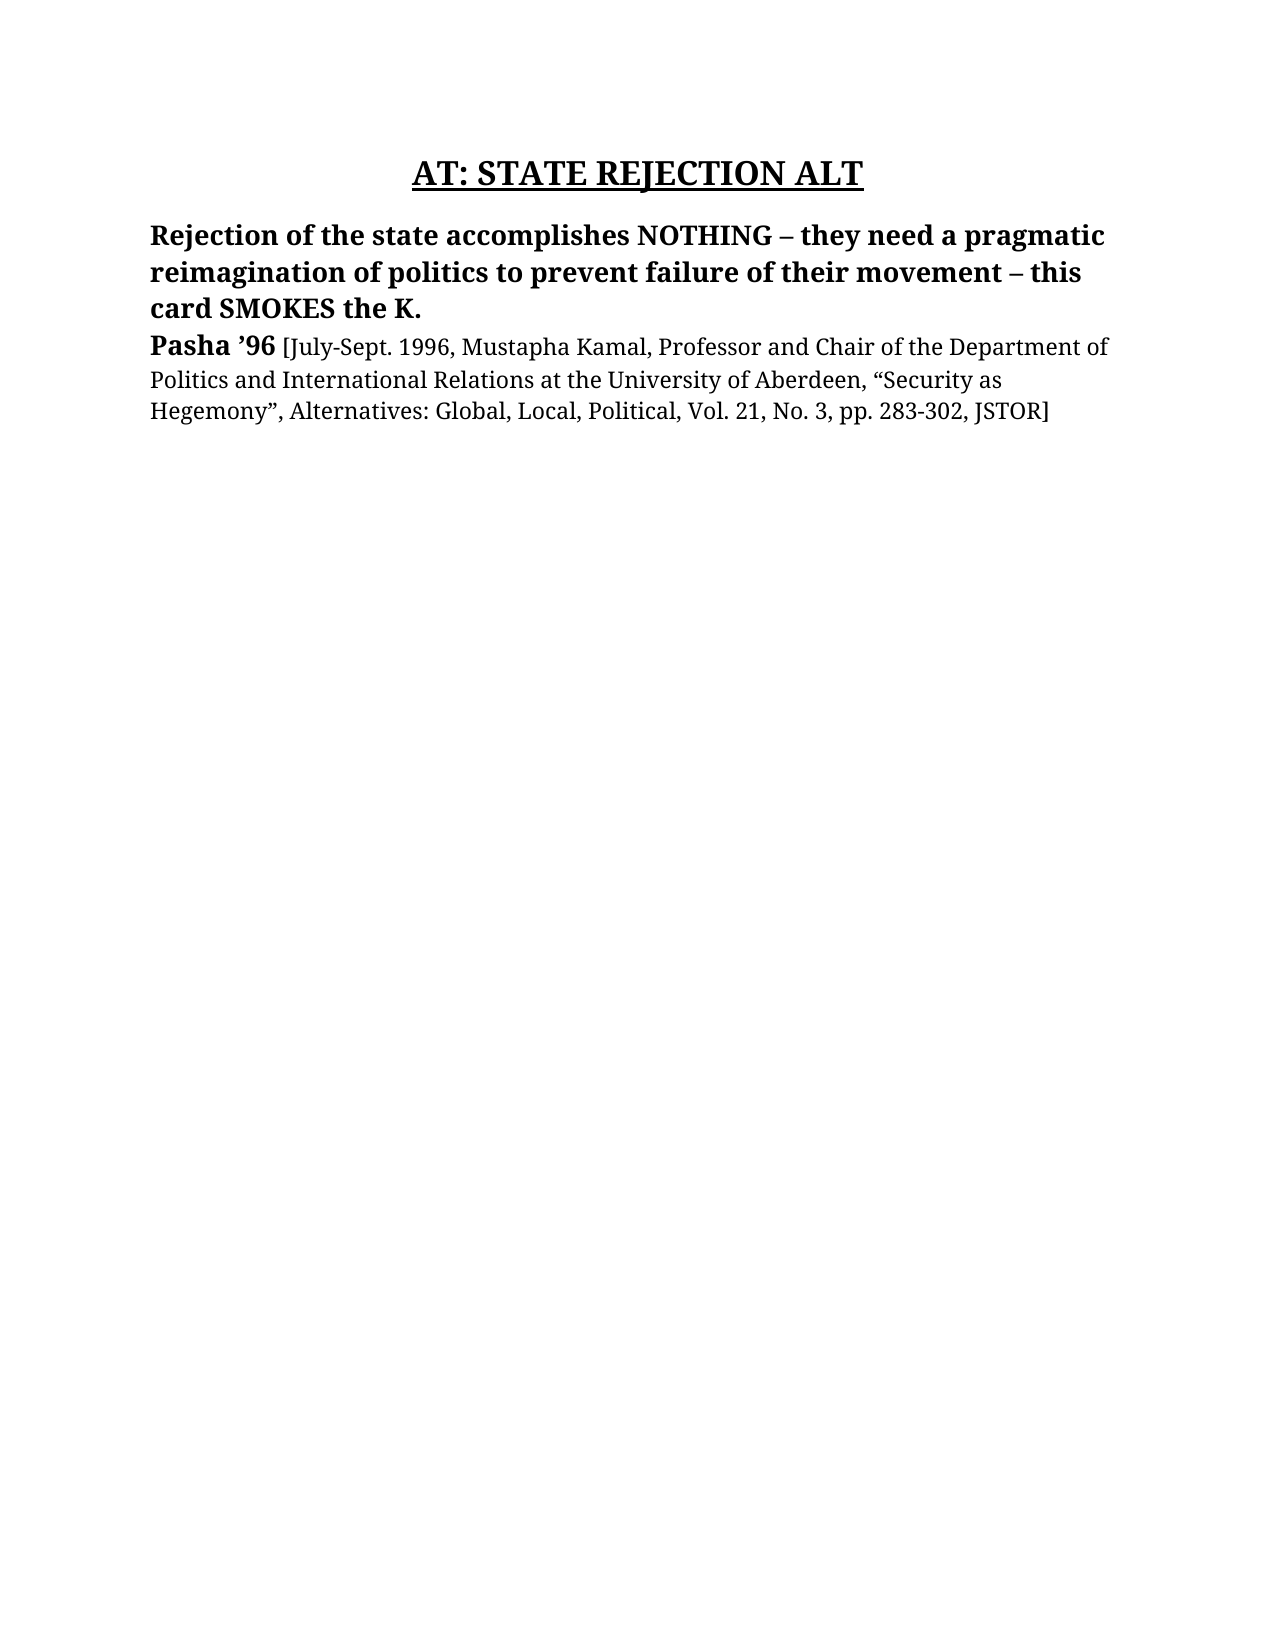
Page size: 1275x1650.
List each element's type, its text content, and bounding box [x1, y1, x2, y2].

subtitle AT: State Rejection Alt [150, 150, 1125, 195]
subtitle Rejection of the state accomplishes NOTHING – they need a pragmatic reimagination of politics to prevent failure of their movement – this card SMOKES the K. [150, 216, 1125, 327]
text Pasha ’96 [July-Sept. 1996, Mustapha Kamal, Professor and Chair of the Department of Politics and International Relations at the University of Aberdeen, “Security as Hegemony”, Alternatives: Global, Local, Political, Vol. 21, No. 3, pp. 283-302, JSTOR] [150, 327, 1125, 426]
